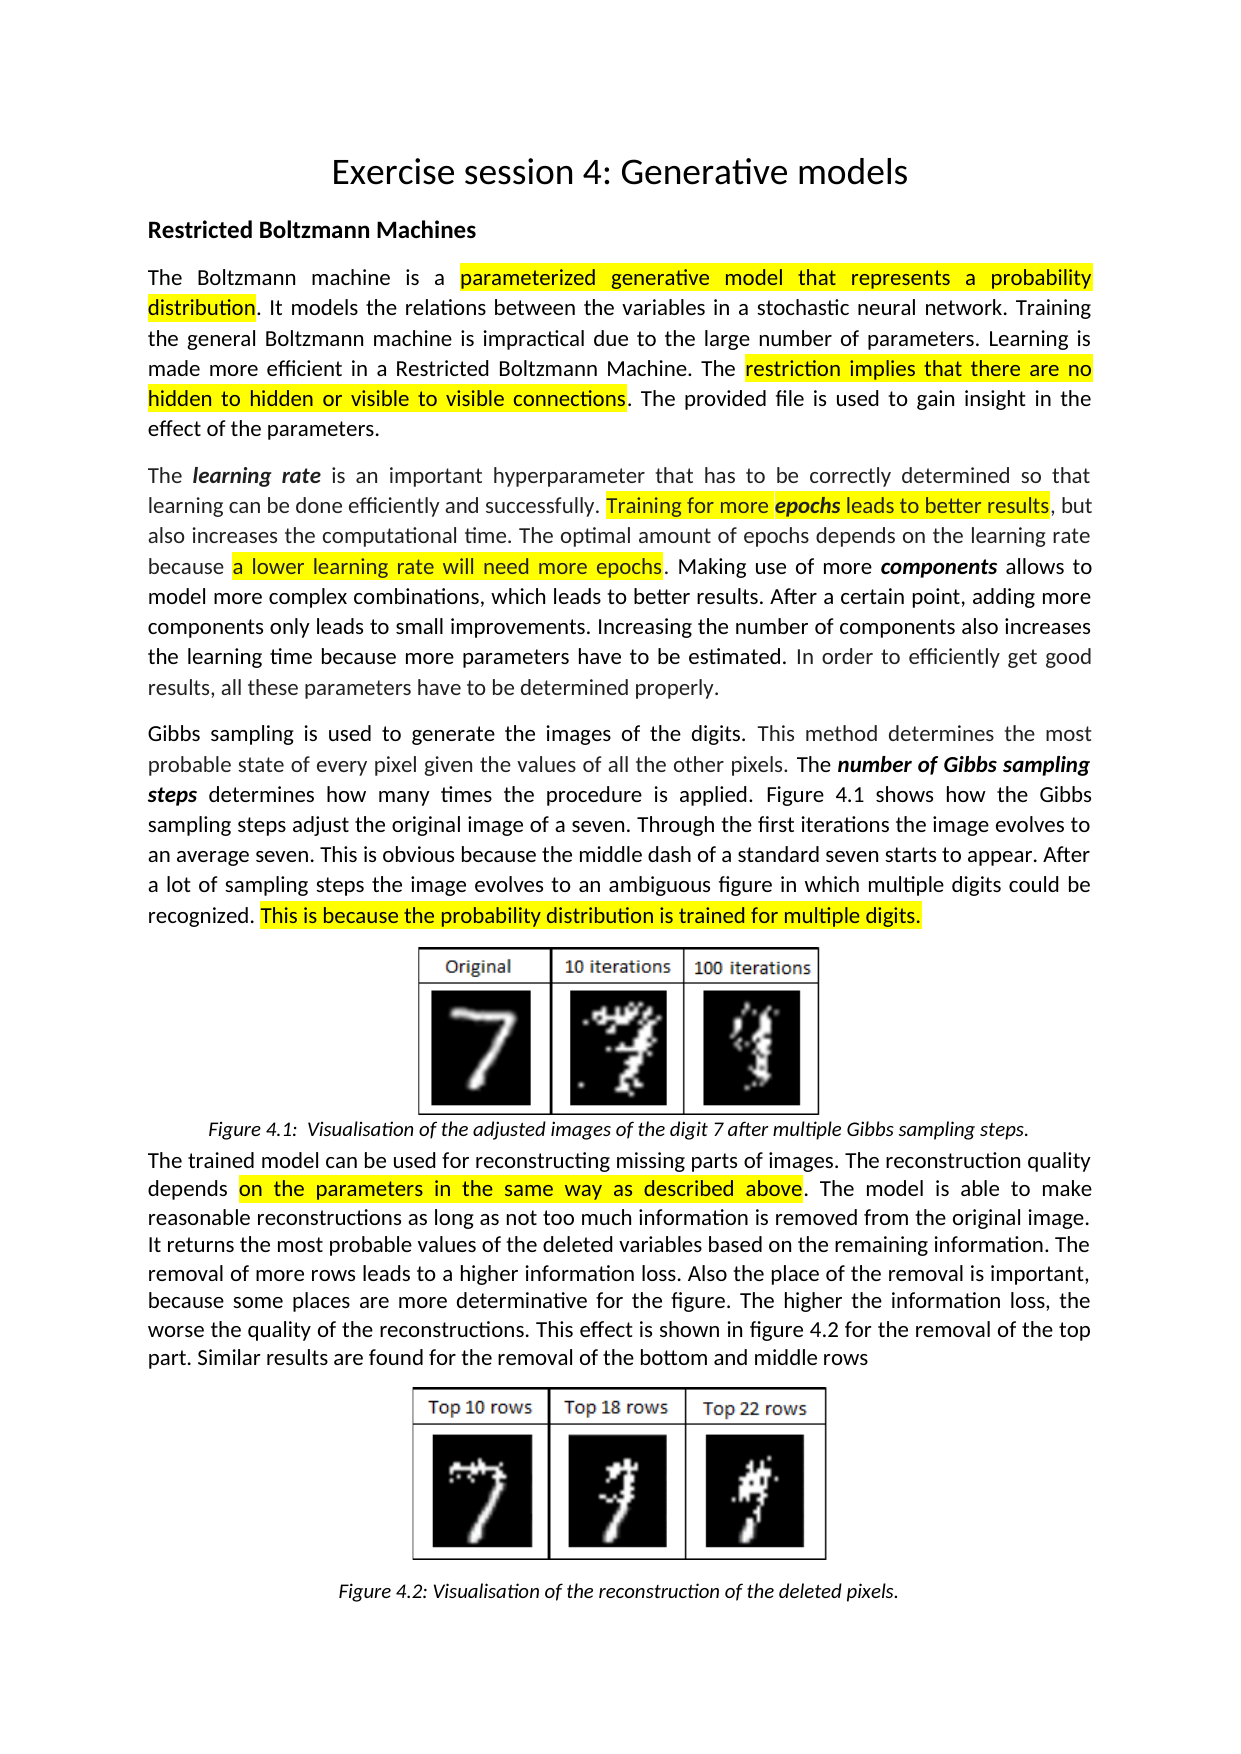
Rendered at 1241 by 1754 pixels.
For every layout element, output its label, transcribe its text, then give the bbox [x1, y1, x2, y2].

text The learning rate is an important hyperparameter that has to be correctly determined so that learning can be done efficiently and successfully. Training for more epochs leads to better results, but also increases the computational time. The optimal amount of epochs depends on the learning rate because a lower learning rate will need more epochs. Making use of more components allows to model more complex combinations, which leads to better results. After a certain point, adding more components only leads to small improvements. Increasing the number of components also increases the learning time because more parameters have to be estimated. In order to efficiently get good results, all these parameters have to be determined properly. [148, 461, 1093, 522]
picture [412, 1387, 828, 1560]
text Gibbs sampling is used to generate the images of the digits. This method determines the most probable state of every pixel given the values of all the other pixels. The number of Gibbs sampling steps determines how many times the procedure is applied. Figure 4.1 shows how the Gibbs sampling steps adjust the original image of a seven. Through the first iterations the image evolves to an average seven. This is obvious because the middle dash of a standard seven starts to appear. After a lot of sampling steps the image evolves to an ambiguous figure in which multiple digits could be recognized. This is because the probability distribution is trained for multiple digits. [148, 719, 1093, 929]
picture [418, 947, 822, 1115]
text The Boltzmann machine is a parameterized generative model that represents a probability distribution. It models the relations between the variables in a stochastic neural network. Training the general Boltzmann machine is impractical due to the large number of parameters. Learning is made more efficient in a Restricted Boltzmann Machine. The restriction implies that there are no hidden to hidden or visible to visible connections. The provided file is used to gain insight in the effect of the parameters. [148, 263, 1093, 442]
text Figure 4.1: Visualisation of the adjusted images of the digit 7 after multiple Gibbs sampling steps. [148, 1117, 1093, 1142]
text The learning rate is an important hyperparameter that has to be correctly determined so that learning can be done efficiently and successfully. Training for more epochs leads to better results, but also increases the computational time. The optimal amount of epochs depends on the learning rate because a lower learning rate will need more epochs. Making use of more components allows to model more complex combinations, which leads to better results. After a certain point, adding more components only leads to small improvements. Increasing the number of components also increases the learning time because more parameters have to be estimated. In order to efficiently get good results, all these parameters have to be determined properly. [148, 550, 1093, 701]
text Figure 4.2: Visualisation of the reconstruction of the deleted pixels. [148, 1579, 1093, 1604]
text Restricted Boltzmann Machines [148, 214, 1093, 244]
text The trained model can be used for reconstructing missing parts of images. The reconstruction quality depends on the parameters in the same way as described above. The model is able to make reasonable reconstructions as long as not too much information is removed from the original image. It returns the most probable values of the deleted variables based on the remaining information. The removal of more rows leads to a higher information loss. Also the place of the removal is important, because some places are more determinative for the figure. The higher the information loss, the worse the quality of the reconstructions. This effect is shown in figure 4.2 for the removal of the top part. Similar results are found for the removal of the bottom and middle rows [148, 1147, 1093, 1371]
text Exercise session 4: Generative models [148, 148, 1093, 193]
